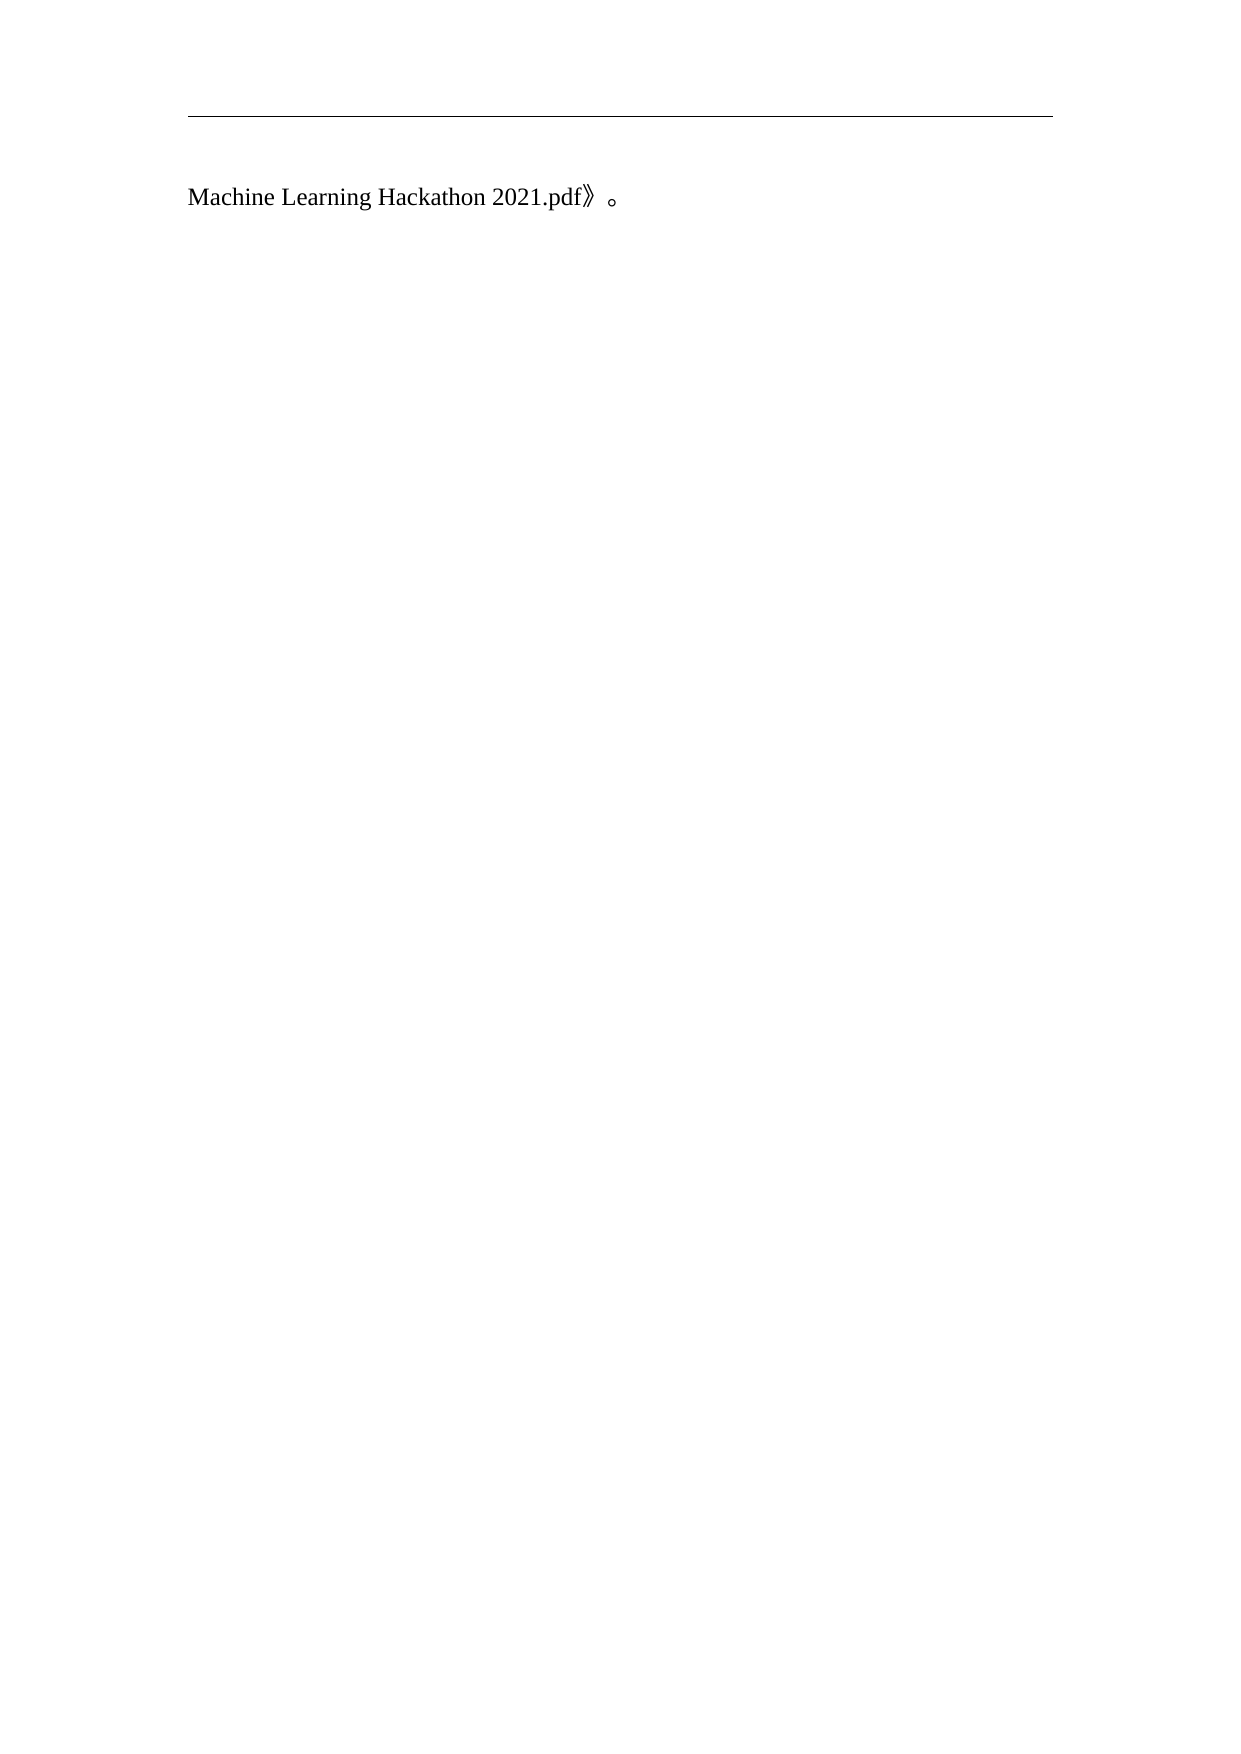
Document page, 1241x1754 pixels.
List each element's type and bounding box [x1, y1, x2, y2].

text [187, 162, 1053, 227]
